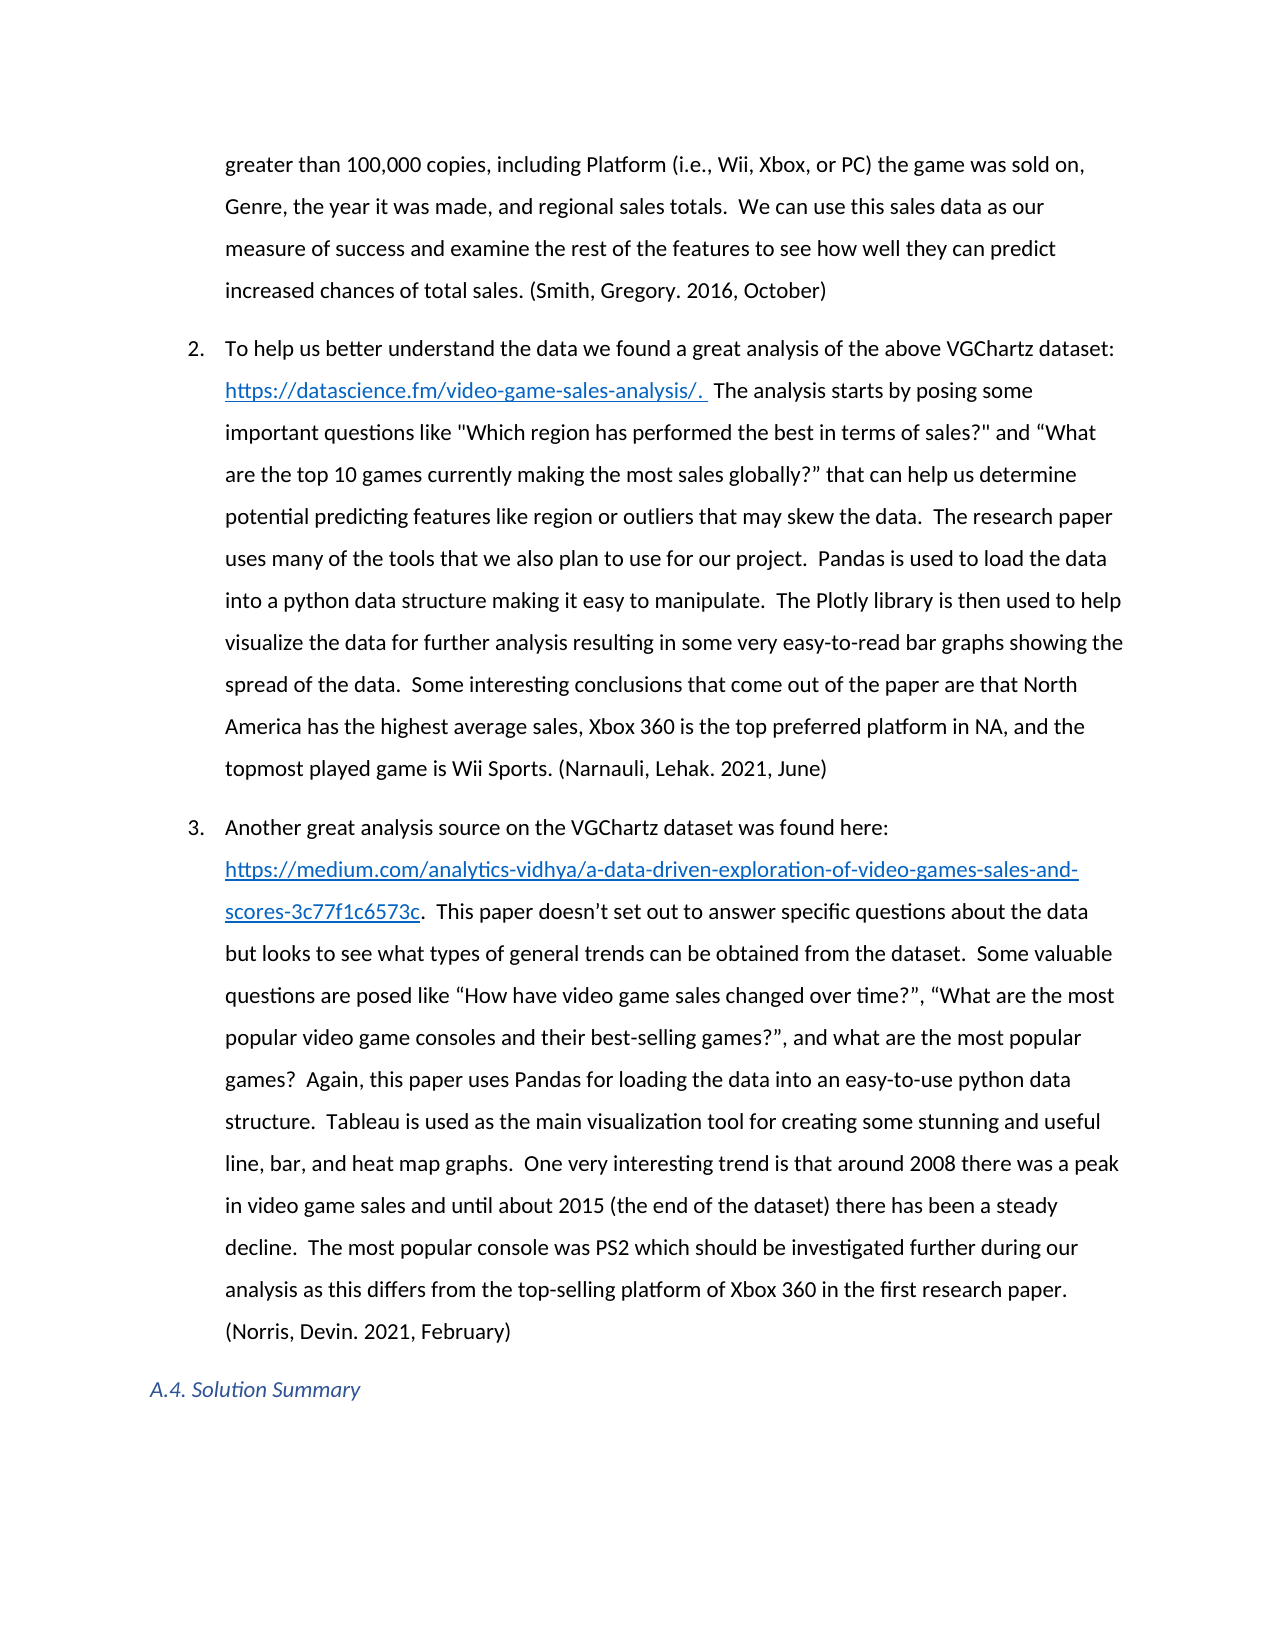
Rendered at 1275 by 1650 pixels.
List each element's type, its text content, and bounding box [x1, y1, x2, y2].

list Another great analysis source on the VGChartz dataset was found here: https://medium.com/analytics-vidhya/a-data-driven-exploration-of-video-games-sales-and-scores-3c77f1c6573c. This paper doesn’t set out to answer specific questions about the data but looks to see what types of general trends can be obtained from the dataset. Some valuable questions are posed like “How have video game sales changed over time?”, “What are the most popular video game consoles and their best-selling games?”, and what are the most popular games? Again, this paper uses Pandas for loading the data into an easy-to-use python data structure. Tableau is used as the main visualization tool for creating some stunning and useful line, bar, and heat map graphs. One very interesting trend is that around 2008 there was a peak in video game sales and until about 2015 (the end of the dataset) there has been a steady decline. The most popular console was PS2 which should be investigated further during our analysis as this differs from the top-selling platform of Xbox 360 in the first research paper. (Norris, Devin. 2021, February) [187, 813, 1125, 1345]
subtitle A.4. Solution Summary [150, 1375, 1125, 1403]
list To help us better understand the data we found a great analysis of the above VGChartz dataset: https://datascience.fm/video-game-sales-analysis/. The analysis starts by posing some important questions like "Which region has performed the best in terms of sales?" and “What are the top 10 games currently making the most sales globally?” that can help us determine potential predicting features like region or outliers that may skew the data. The research paper uses many of the tools that we also plan to use for our project. Pandas is used to load the data into a python data structure making it easy to manipulate. The Plotly library is then used to help visualize the data for further analysis resulting in some very easy-to-read bar graphs showing the spread of the data. Some interesting conclusions that come out of the paper are that North America has the highest average sales, Xbox 360 is the top preferred platform in NA, and the topmost played game is Wii Sports. (Narnauli, Lehak. 2021, June) [187, 334, 1125, 782]
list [187, 150, 1125, 304]
